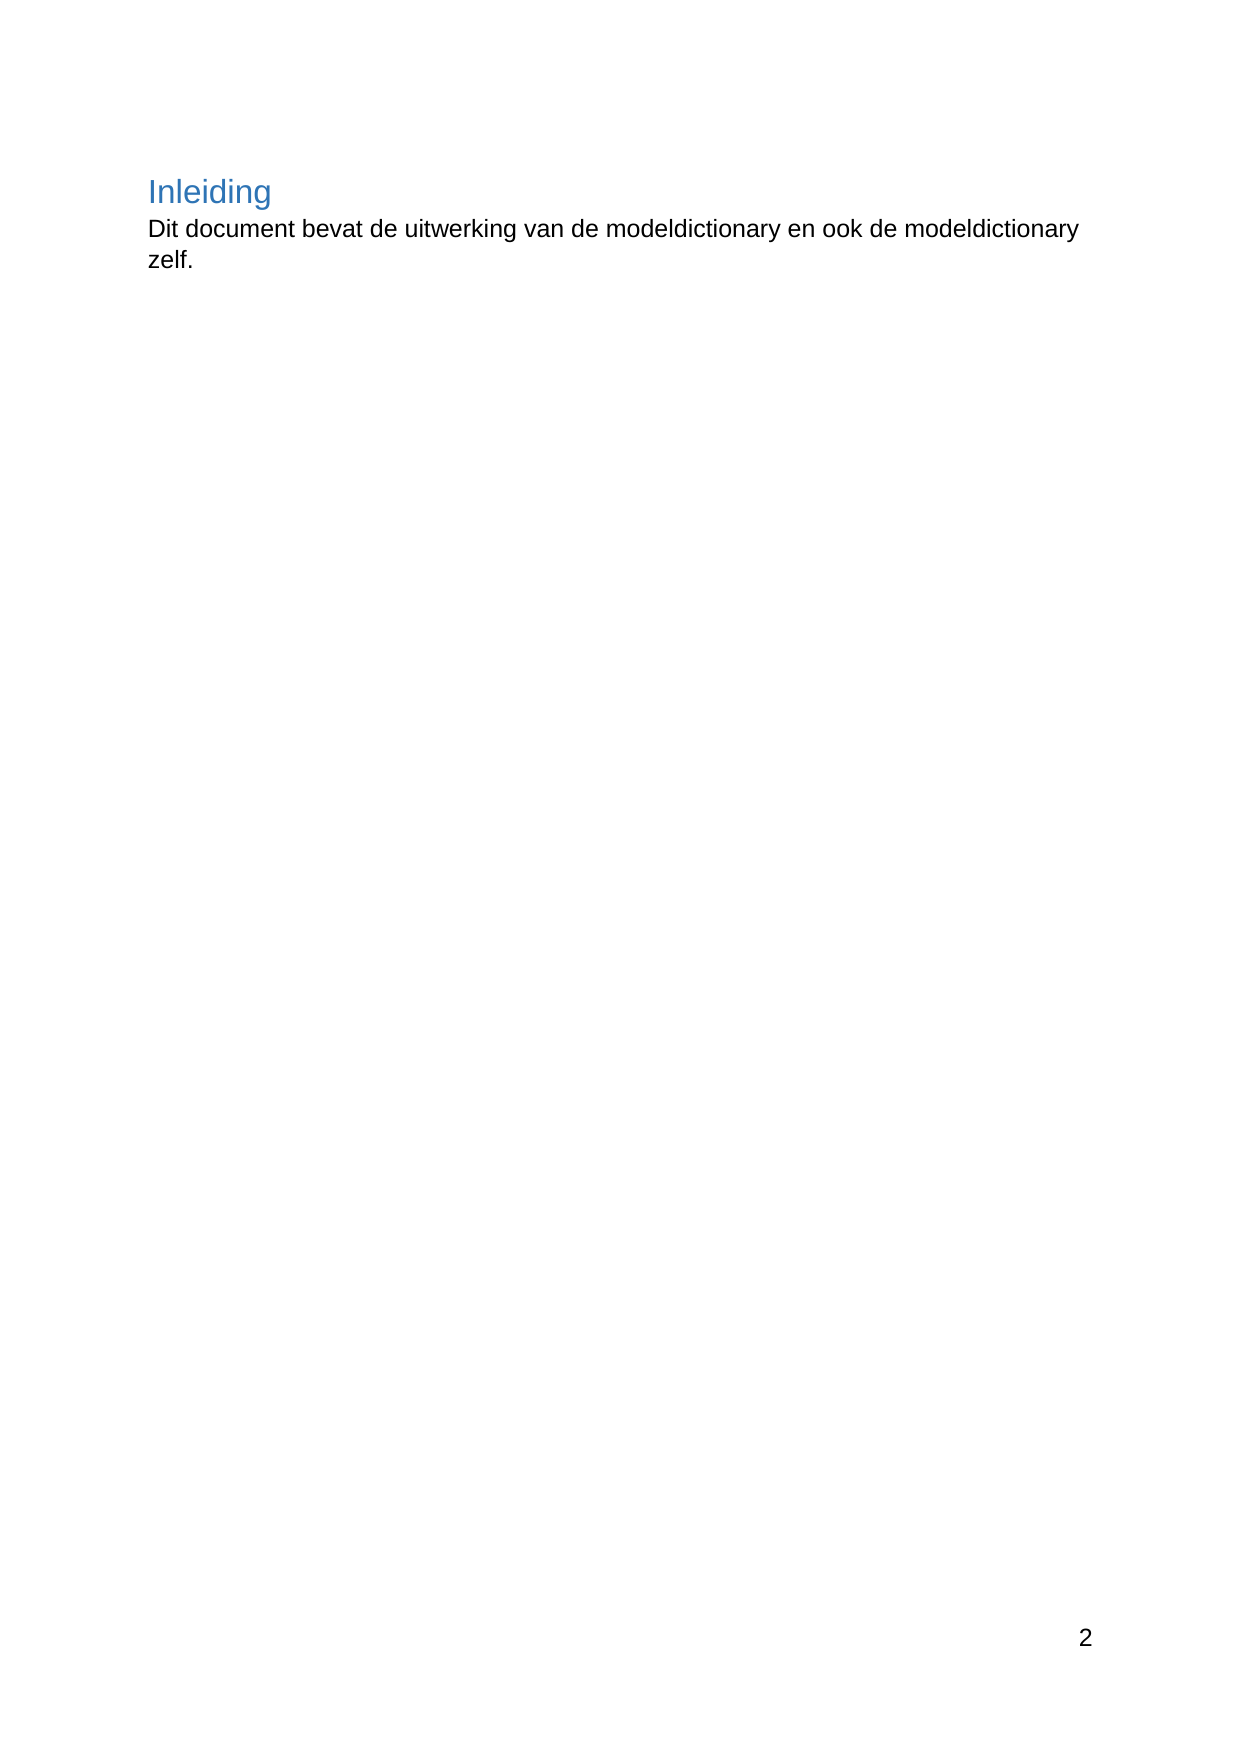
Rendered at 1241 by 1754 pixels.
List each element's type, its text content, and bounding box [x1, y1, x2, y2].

text Dit document bevat de uitwerking van de modeldictionary en ook de modeldictionary zelf. [148, 214, 1093, 274]
subtitle Inleiding [148, 173, 1093, 211]
